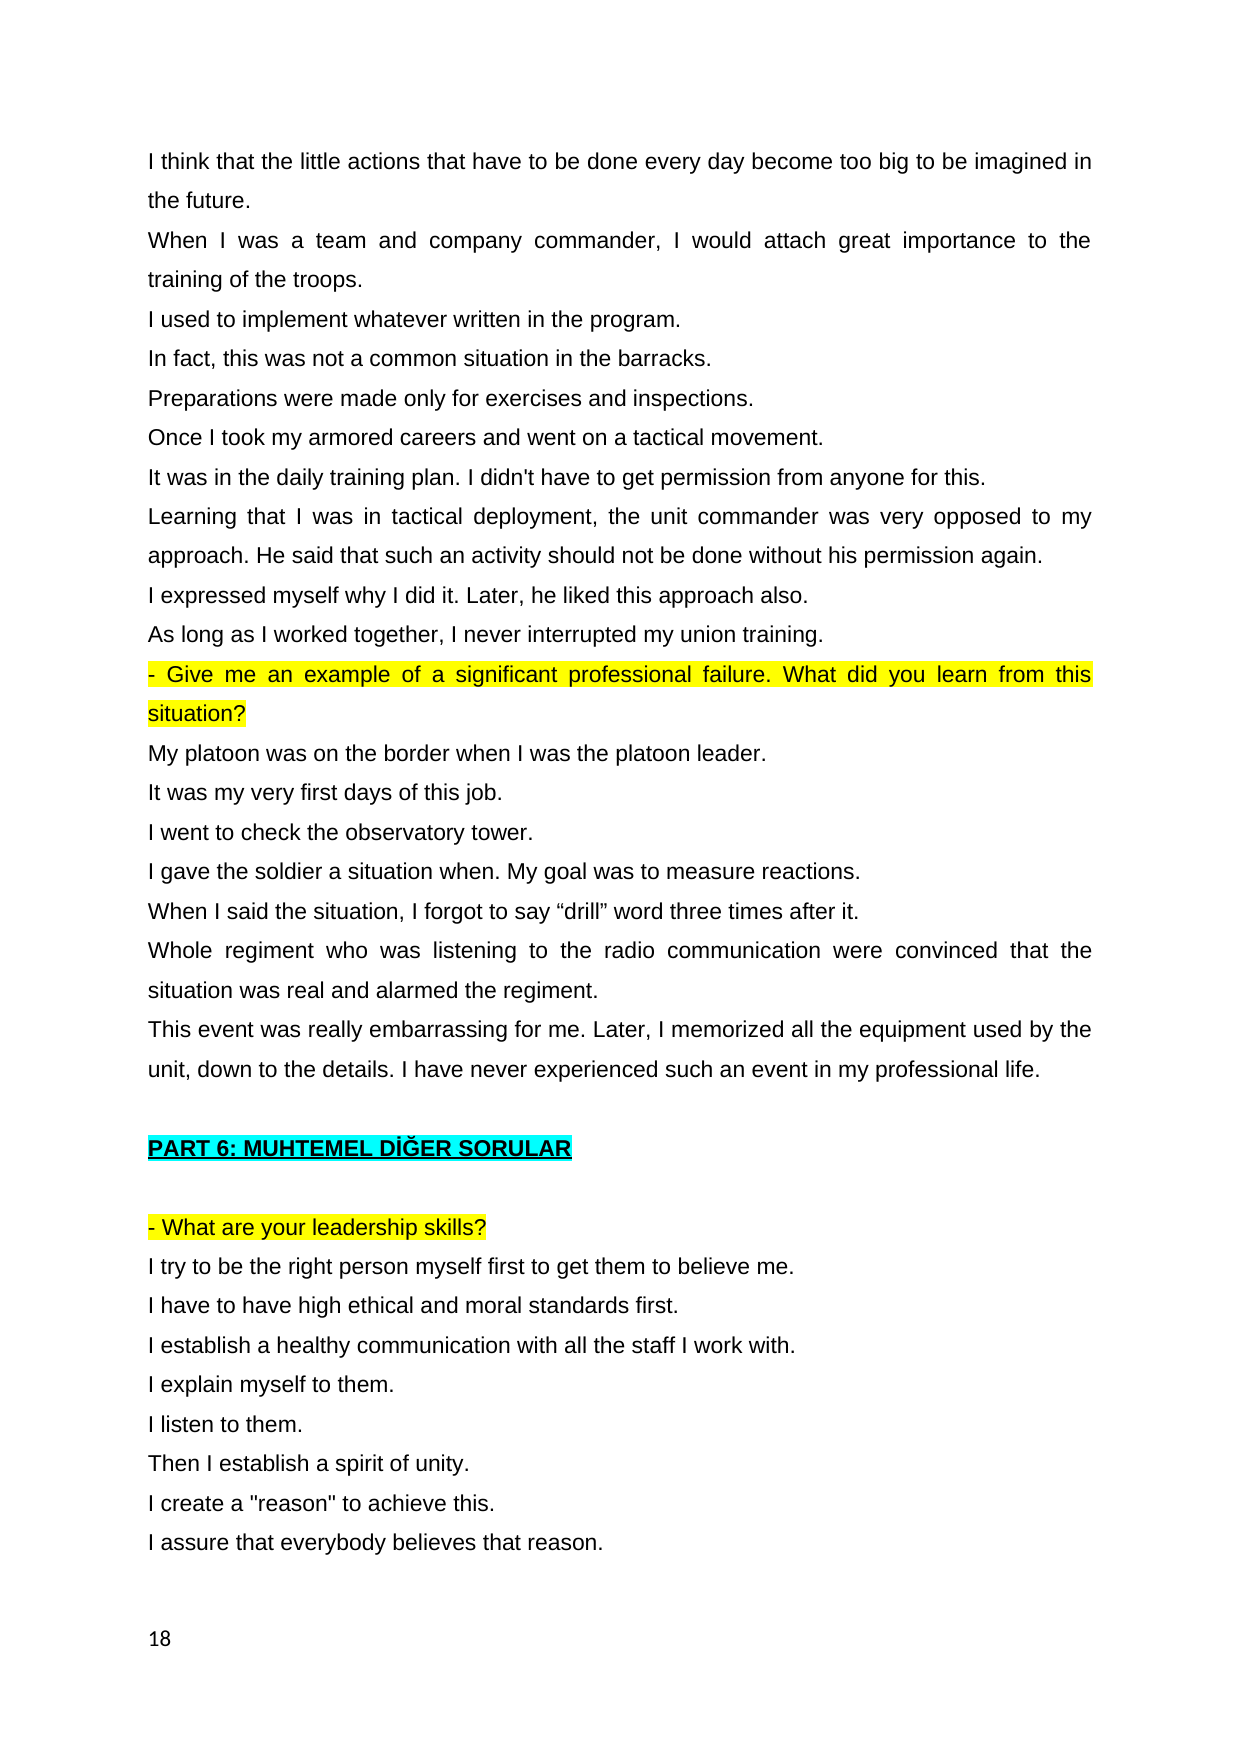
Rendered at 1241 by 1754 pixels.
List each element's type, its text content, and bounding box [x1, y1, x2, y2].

list It was in the daily training plan. I didn't have to get permission from anyone for this. [148, 463, 1093, 490]
list Once I took my armored careers and went on a tactical movement. [148, 424, 1093, 450]
list My platoon was on the border when I was the platoon leader. [148, 740, 1093, 766]
list Whole regiment who was listening to the radio communication were convinced that the situation was real and alarmed the regiment. [148, 937, 1093, 1003]
list I try to be the right person myself first to get them to believe me. [148, 1253, 1093, 1279]
list I assure that everybody believes that reason. [148, 1529, 1093, 1556]
list I explain myself to them. [148, 1371, 1093, 1398]
list When I said the situation, I forgot to say “drill” word three times after it. [148, 898, 1093, 924]
list Learning that I was in tactical deployment, the unit commander was very opposed to my approach. He said that such an activity should not be done without his permission again. [148, 503, 1093, 569]
list I went to check the observatory tower. [148, 819, 1093, 845]
list Preparations were made only for exercises and inspections. [148, 384, 1093, 411]
list I listen to them. [148, 1411, 1093, 1437]
list I expressed myself why I did it. Later, he liked this approach also. [148, 582, 1093, 608]
list It was my very first days of this job. [148, 779, 1093, 806]
list PART 6: MUHTEMEL DİĞER SORULAR [148, 1134, 1093, 1161]
list This event was really embarrassing for me. Later, I memorized all the equipment used by the unit, down to the details. I have never experienced such an event in my professional life. [148, 1016, 1093, 1082]
list In fact, this was not a common situation in the barracks. [148, 345, 1093, 371]
list I create a "reason" to achieve this. [148, 1490, 1093, 1516]
list I think that the little actions that have to be done every day become too big to be imagined in the future. [148, 148, 1093, 213]
list I establish a healthy communication with all the staff I work with. [148, 1332, 1093, 1358]
list - Give me an example of a significant professional failure. What did you learn from this situation? [148, 687, 1093, 727]
list When I was a team and company commander, I would attach great importance to the training of the troops. [148, 227, 1093, 292]
list I used to implement whatever written in the program. [148, 306, 1093, 332]
list I gave the soldier a situation when. My goal was to measure reactions. [148, 858, 1093, 884]
list Then I establish a spirit of unity. [148, 1450, 1093, 1477]
list I have to have high ethical and moral standards first. [148, 1292, 1093, 1319]
list As long as I worked together, I never interrupted my union training. [148, 621, 1093, 648]
list - What are your leadership skills? [148, 1213, 1093, 1240]
